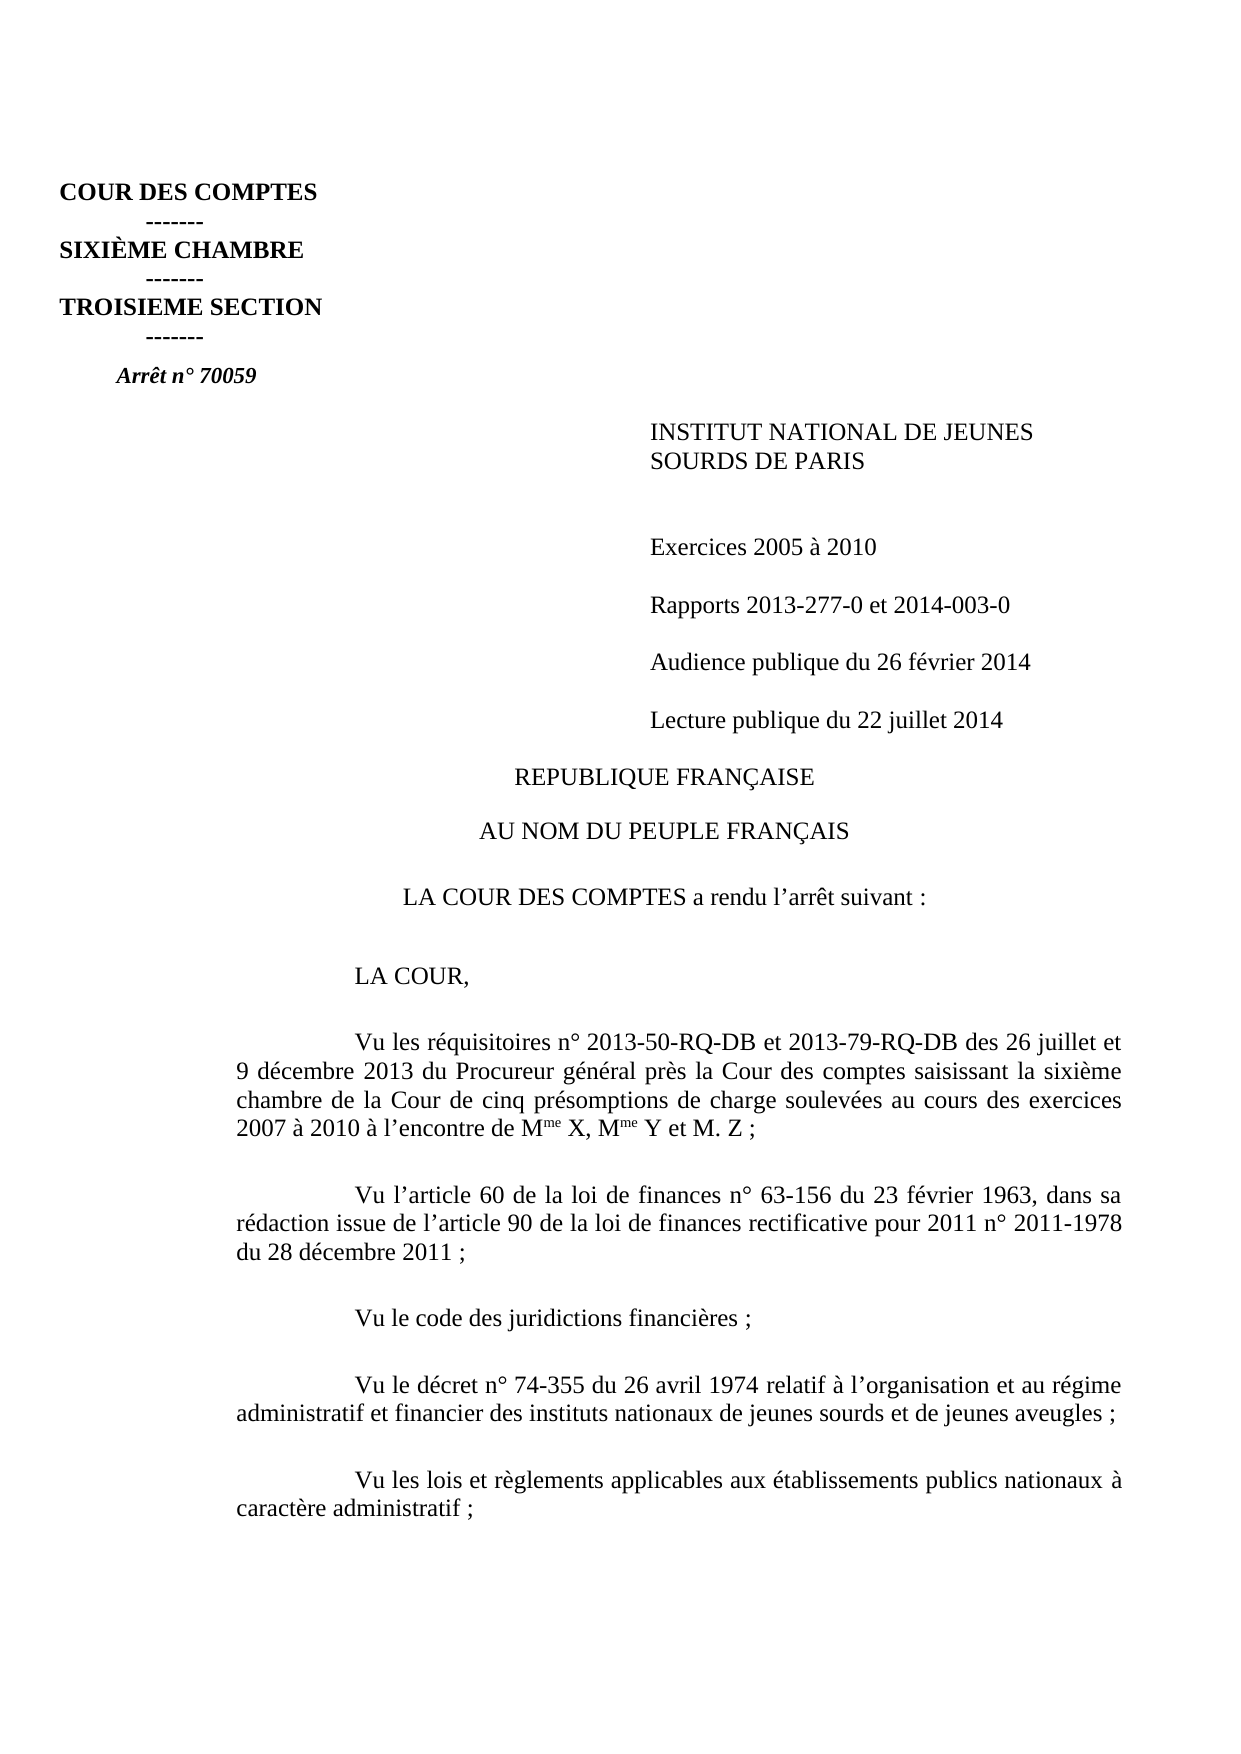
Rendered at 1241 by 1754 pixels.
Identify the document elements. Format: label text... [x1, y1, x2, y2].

text Rapports 2013-277-0 et 2014-003-0 [650, 590, 1122, 618]
text COUR DES COMPTES [59, 177, 1122, 206]
text REPUBLIQUE FRANÇAISE [115, 762, 1152, 791]
text INSTITUT NATIONAL DE JEUNES sourds de Paris [650, 417, 1122, 475]
text Audience publique du 26 février 2014 [650, 647, 1122, 676]
text Exercices 2005 à 2010 [650, 532, 1122, 561]
text Vu l’article 60 de la loi de finances n° 63-156 du 23 février 1963, dans sa rédaction issue de l’article 90 de la loi de finances rectificative pour 2011 n° 2011-1978 du 28 décembre 2011 ; [236, 1180, 1122, 1266]
text LA COUR DES COMPTES a rendu l’arrêt suivant : [115, 882, 1152, 911]
text ------- [59, 321, 1122, 350]
text Vu les lois et règlements applicables aux établissements publics nationaux à caractère administratif ; [236, 1465, 1122, 1522]
text ------- [59, 263, 1122, 292]
text Sixième CHAMBRE [59, 235, 1122, 263]
text AU NOM DU PEUPLE FRANÇAIS [115, 816, 1152, 845]
text ------- [59, 206, 1122, 235]
text LA COUR, [236, 961, 1122, 990]
text troisieme SECTION [59, 292, 1122, 321]
text Vu les réquisitoires n° 2013-50-RQ-DB et 2013-79-RQ-DB des 26 juillet et 9 décembre 2013 du Procureur général près la Cour des comptes saisissant la sixième chambre de la Cour de cinq présomptions de charge soulevées au cours des exercices 2007 à 2010 à l’encontre de Mme X, Mme Y et M. Z ; [236, 1027, 1122, 1142]
text Arrêt n° 70059 [59, 362, 1122, 388]
text Vu le décret n° 74-355 du 26 avril 1974 relatif à l’organisation et au régime administratif et financier des instituts nationaux de jeunes sourds et de jeunes aveugles ; [236, 1370, 1122, 1427]
text Lecture publique du 22 juillet 2014 [650, 705, 1122, 733]
text Vu le code des juridictions financières ; [236, 1303, 1122, 1332]
